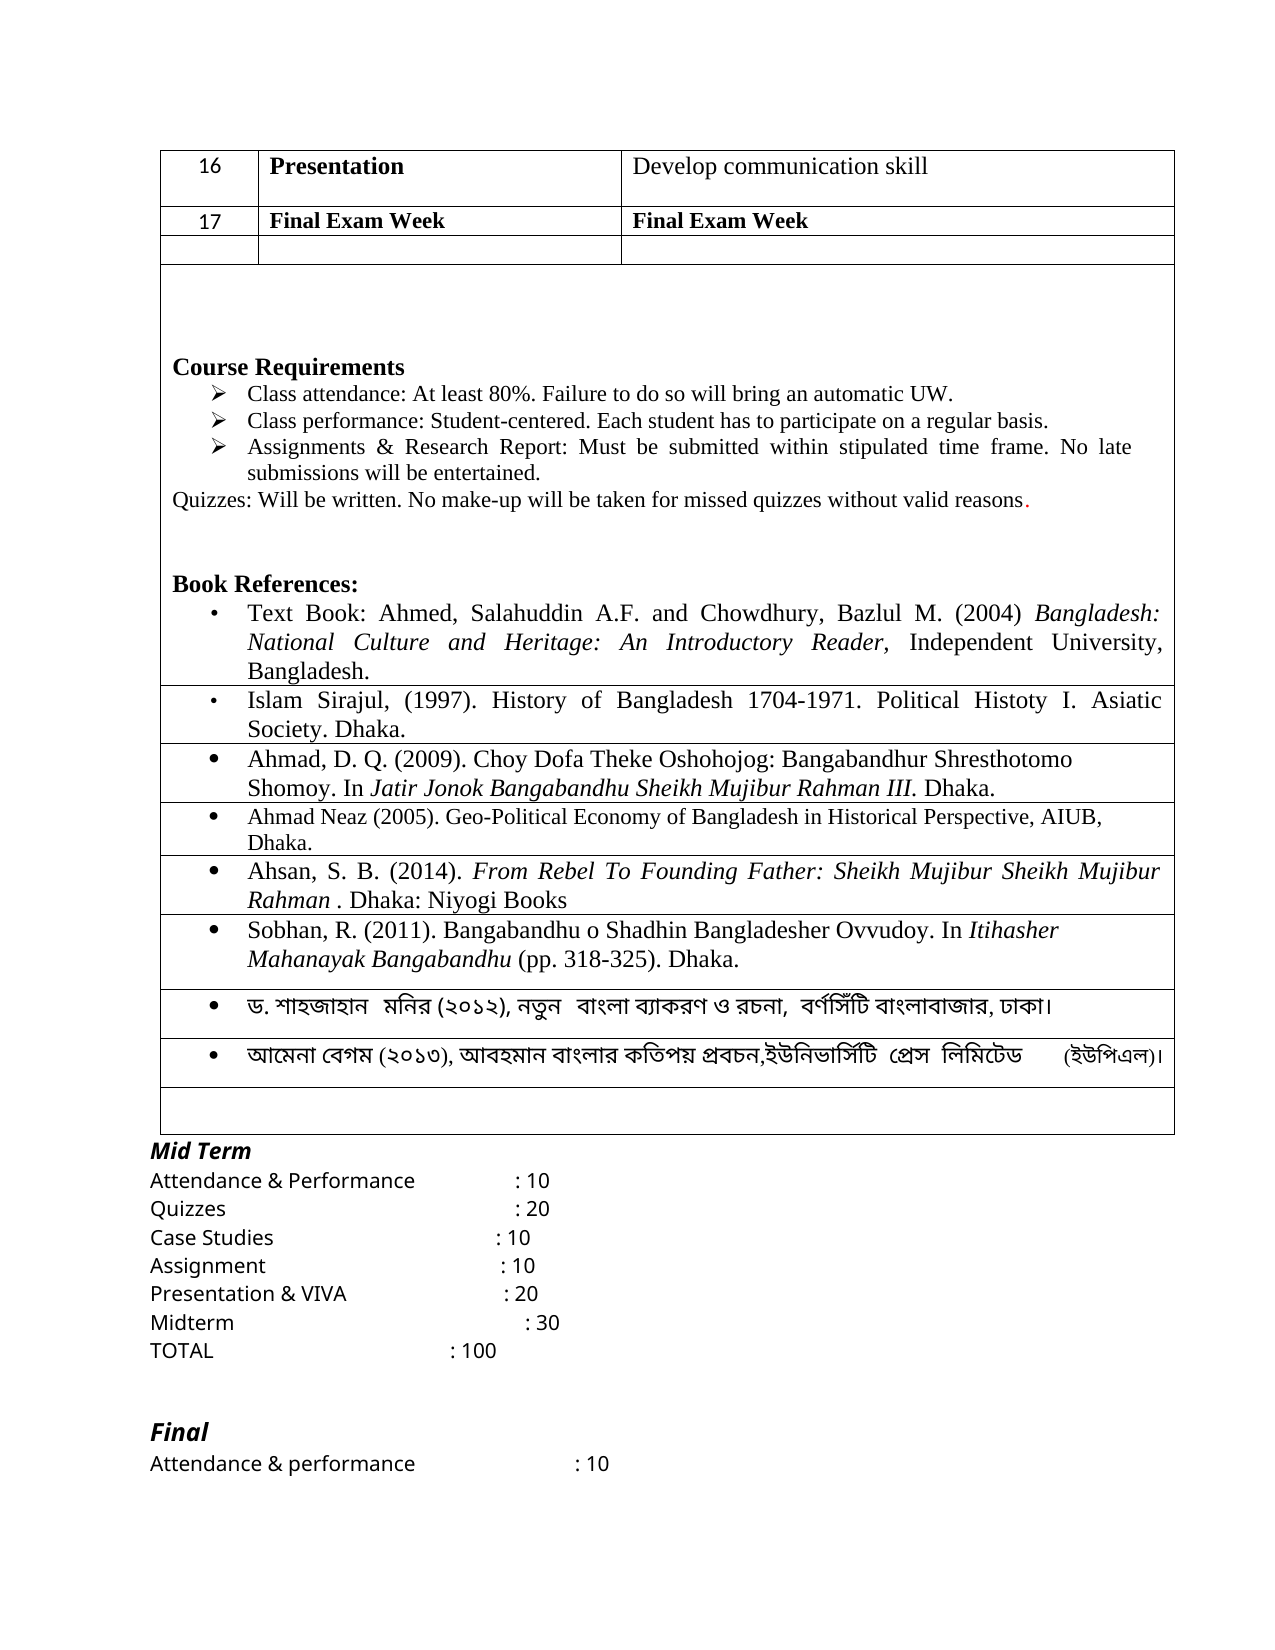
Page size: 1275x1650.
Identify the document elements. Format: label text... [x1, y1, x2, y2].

table_cell Course Requirements Class attendance: At least 80%. Failure to do so will bring an automatic UW. Class performance: Student-centered. Each student has to participate on a regular basis. Assignments & Research Report: Must be submitted within stipulated time frame. No late submissions will be entertained. Quizzes: Will be written. No make-up will be taken for missed quizzes without valid reasons. Book References: Text Book: Ahmed, Salahuddin A.F. and Chowdhury, Bazlul M. (2004) Bangladesh: National Culture and Heritage: An Introductory Reader, Independent University, Bangladesh. [161, 265, 1174, 684]
table_cell Ahmad, D. Q. (2009). Choy Dofa Theke Oshohojog: Bangabandhur Shresthotomo Shomoy. In Jatir Jonok Bangabandhu Sheikh Mujibur Rahman III. Dhaka. [161, 744, 1174, 802]
table_cell Ahmad Neaz (2005). Geo-Political Economy of Bangladesh in Historical Perspective, AIUB, Dhaka. [161, 803, 1174, 855]
table_cell 17 [161, 207, 258, 235]
text Presentation & VIVA : 20 [150, 1279, 1125, 1308]
table_cell [161, 236, 258, 264]
table_cell [622, 236, 1174, 264]
table_cell Final Exam Week [259, 207, 621, 235]
table_cell Final Exam Week [622, 207, 1174, 235]
text Attendance & Performance : 10 [150, 1166, 1125, 1194]
table_cell [259, 236, 621, 264]
table_cell Presentation [259, 151, 621, 206]
text Midterm : 30 [150, 1308, 1125, 1336]
table_cell Develop communication skill [622, 151, 1174, 206]
table_cell Sobhan, R. (2011). Bangabandhu o Shadhin Bangladesher Ovvudoy. In Itihasher Mahanayak Bangabandhu (pp. 318-325). Dhaka. [161, 915, 1174, 989]
text TOTAL : 100 [150, 1336, 1125, 1365]
text Final [150, 1415, 1125, 1449]
text Assignment : 10 [150, 1251, 1125, 1279]
text Attendance & performance : 10 [150, 1449, 1125, 1478]
table_cell ড. শাহজাহান মনির (২০১২), নতুন বাংলা ব্যাকরণ ও রচনা, বর্ণসিঁটি বাংলাবাজার, ঢাকা। [161, 990, 1174, 1038]
table_cell Islam Sirajul, (1997). History of Bangladesh 1704-1971. Political Histoty I. Asiatic Society. Dhaka. [161, 686, 1174, 743]
text Quizzes : 20 [150, 1194, 1125, 1223]
table_cell 16 [161, 151, 258, 206]
text Mid Term [150, 1134, 1125, 1166]
table_cell Ahsan, S. B. (2014). From Rebel To Founding Father: Sheikh Mujibur Sheikh Mujibur Rahman . Dhaka: Niyogi Books [161, 856, 1174, 914]
text Case Studies : 10 [150, 1223, 1125, 1251]
table_cell আমেনা বেগম (২০১৩), আবহমান বাংলার কতিপয় প্রবচন,ইউনিভার্সিটি প্রেস লিমিটেড (ইউপিএল)। [161, 1039, 1174, 1087]
table_cell [161, 1088, 1174, 1133]
